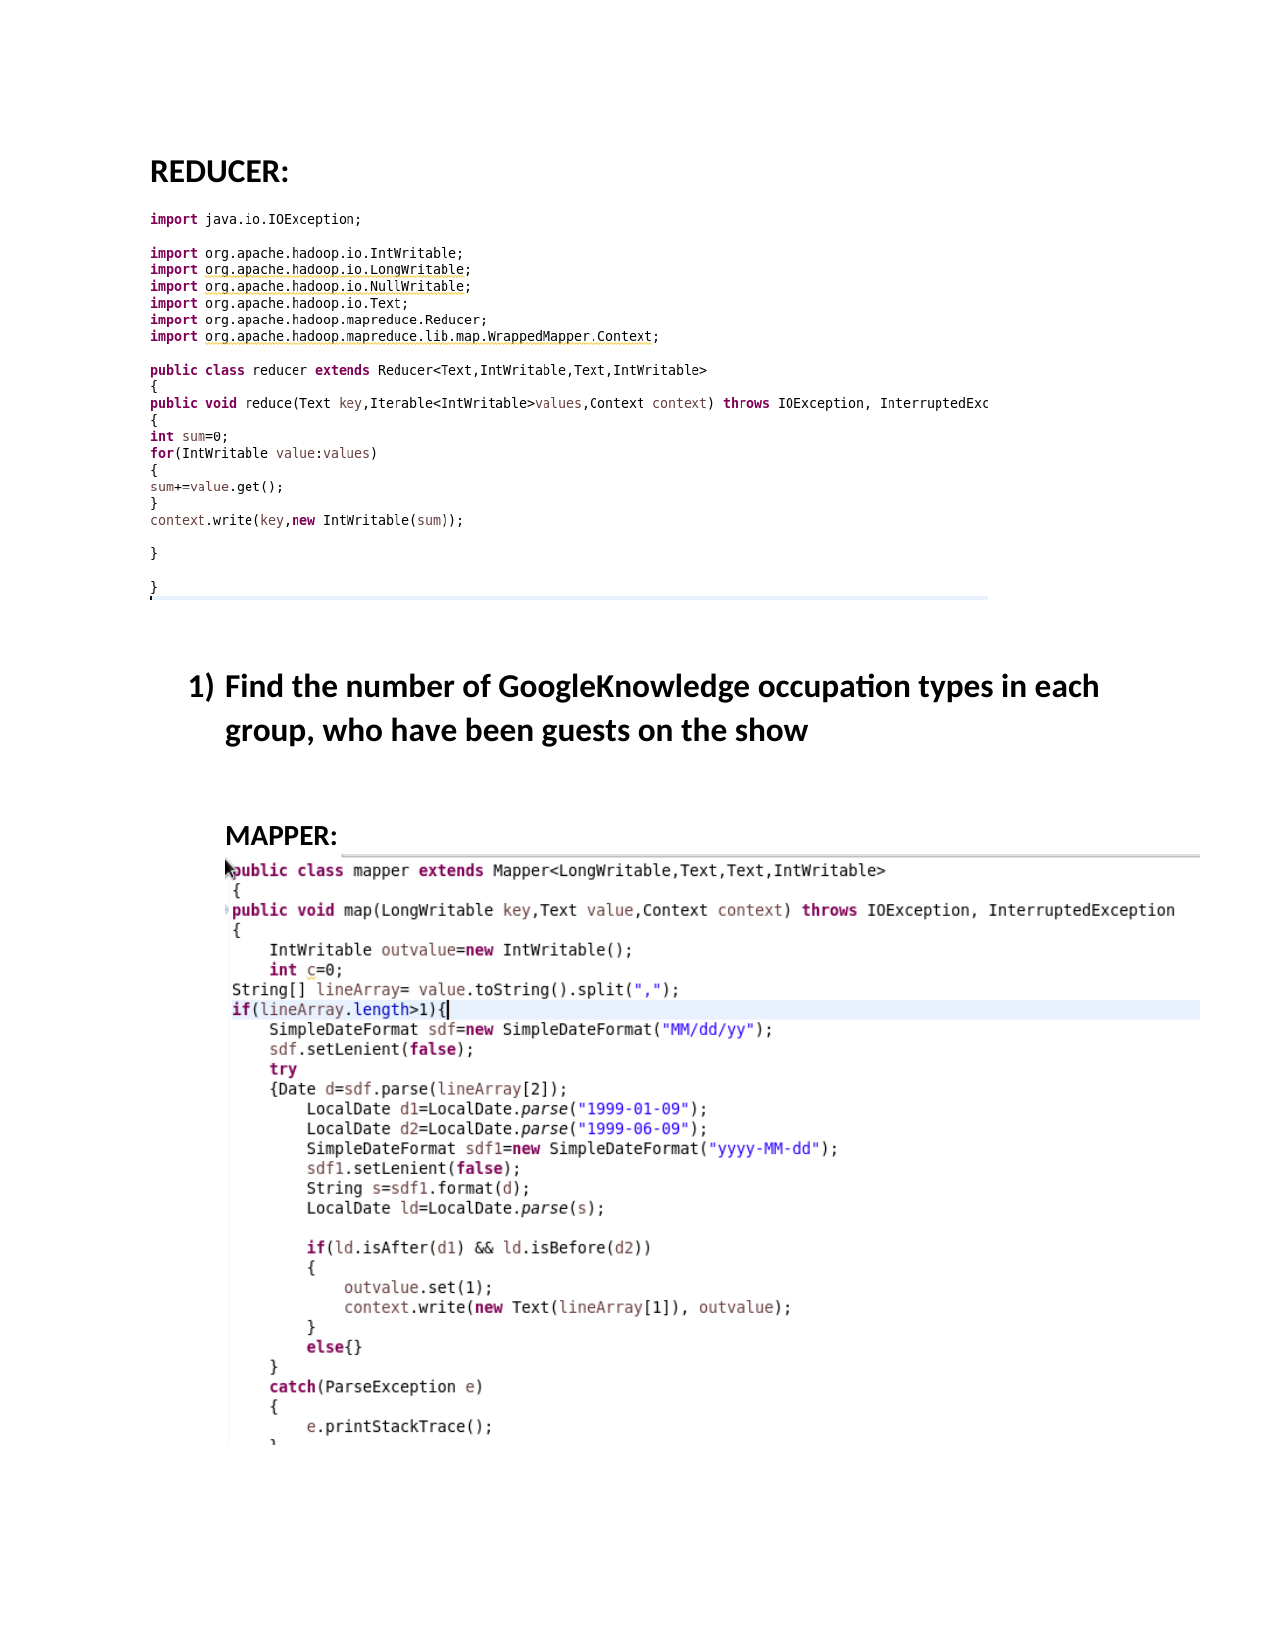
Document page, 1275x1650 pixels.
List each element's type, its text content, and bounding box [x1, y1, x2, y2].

picture [225, 854, 1200, 1445]
list MAPPER: [225, 817, 1125, 854]
text REDUCER: [150, 150, 1125, 191]
list Find the number of GoogleKnowledge occupation types in each group, who have been guests on the show [187, 665, 1125, 750]
picture [150, 210, 988, 600]
